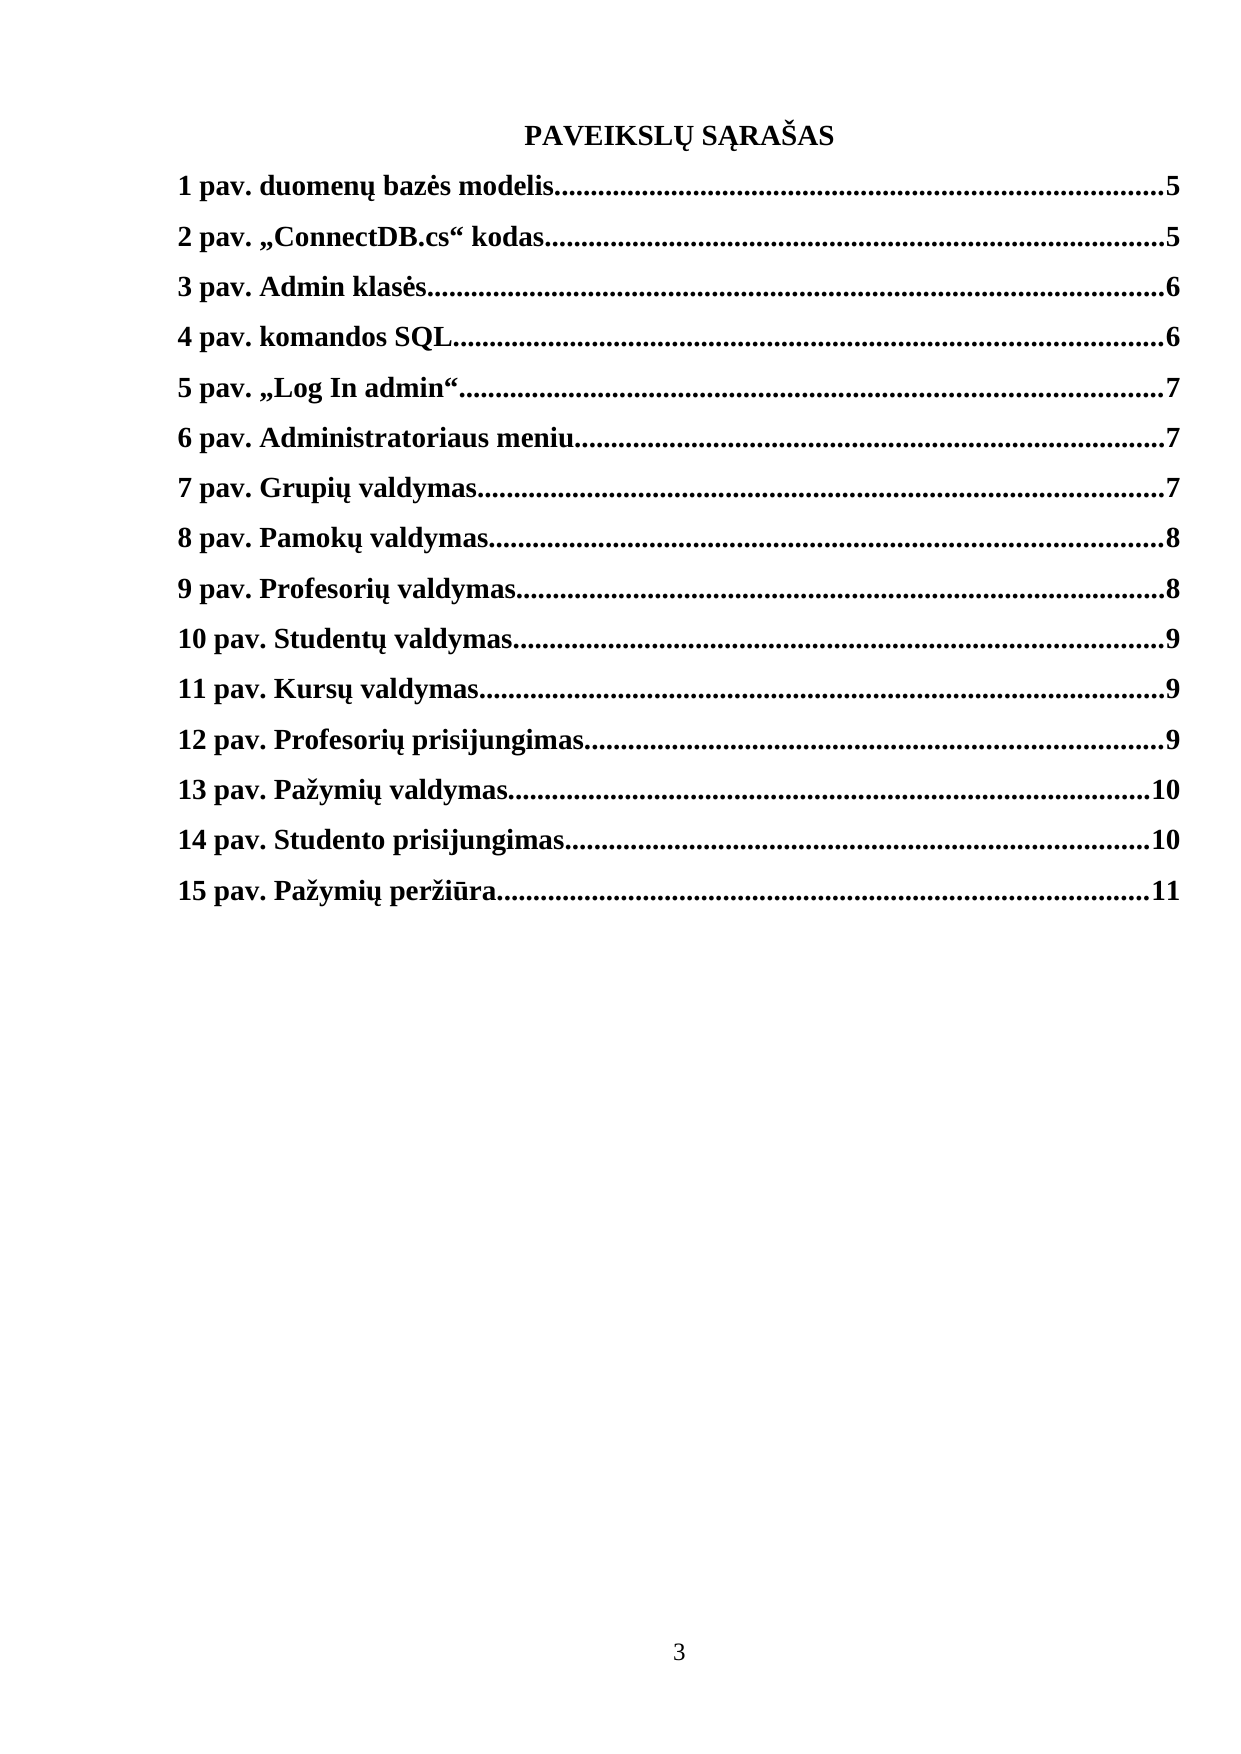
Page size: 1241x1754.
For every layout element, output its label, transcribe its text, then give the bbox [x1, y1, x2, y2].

text 7 pav. Grupių valdymas 7 [177, 470, 1181, 504]
text 2 pav. „ConnectDB.cs“ kodas 5 [177, 219, 1181, 252]
text 5 pav. „Log In admin“ 7 [177, 370, 1181, 403]
text 3 pav. Admin klasės 6 [177, 269, 1181, 303]
text 10 pav. Studentų valdymas 9 [177, 621, 1181, 655]
text 4 pav. komandos SQL 6 [177, 319, 1181, 353]
text 15 pav. Pažymių peržiūra 11 [177, 873, 1181, 906]
text PAVEIKSLŲ SĄRAŠAS [177, 118, 1181, 152]
text 9 pav. Profesorių valdymas 8 [177, 571, 1181, 604]
text 12 pav. Profesorių prisijungimas 9 [177, 722, 1181, 755]
text 1 pav. duomenų bazės modelis 5 [177, 168, 1181, 202]
text 11 pav. Kursų valdymas 9 [177, 672, 1181, 705]
text 8 pav. Pamokų valdymas 8 [177, 521, 1181, 554]
text 6 pav. Administratoriaus meniu 7 [177, 420, 1181, 453]
text 14 pav. Studento prisijungimas 10 [177, 822, 1181, 856]
text 13 pav. Pažymių valdymas 10 [177, 772, 1181, 806]
